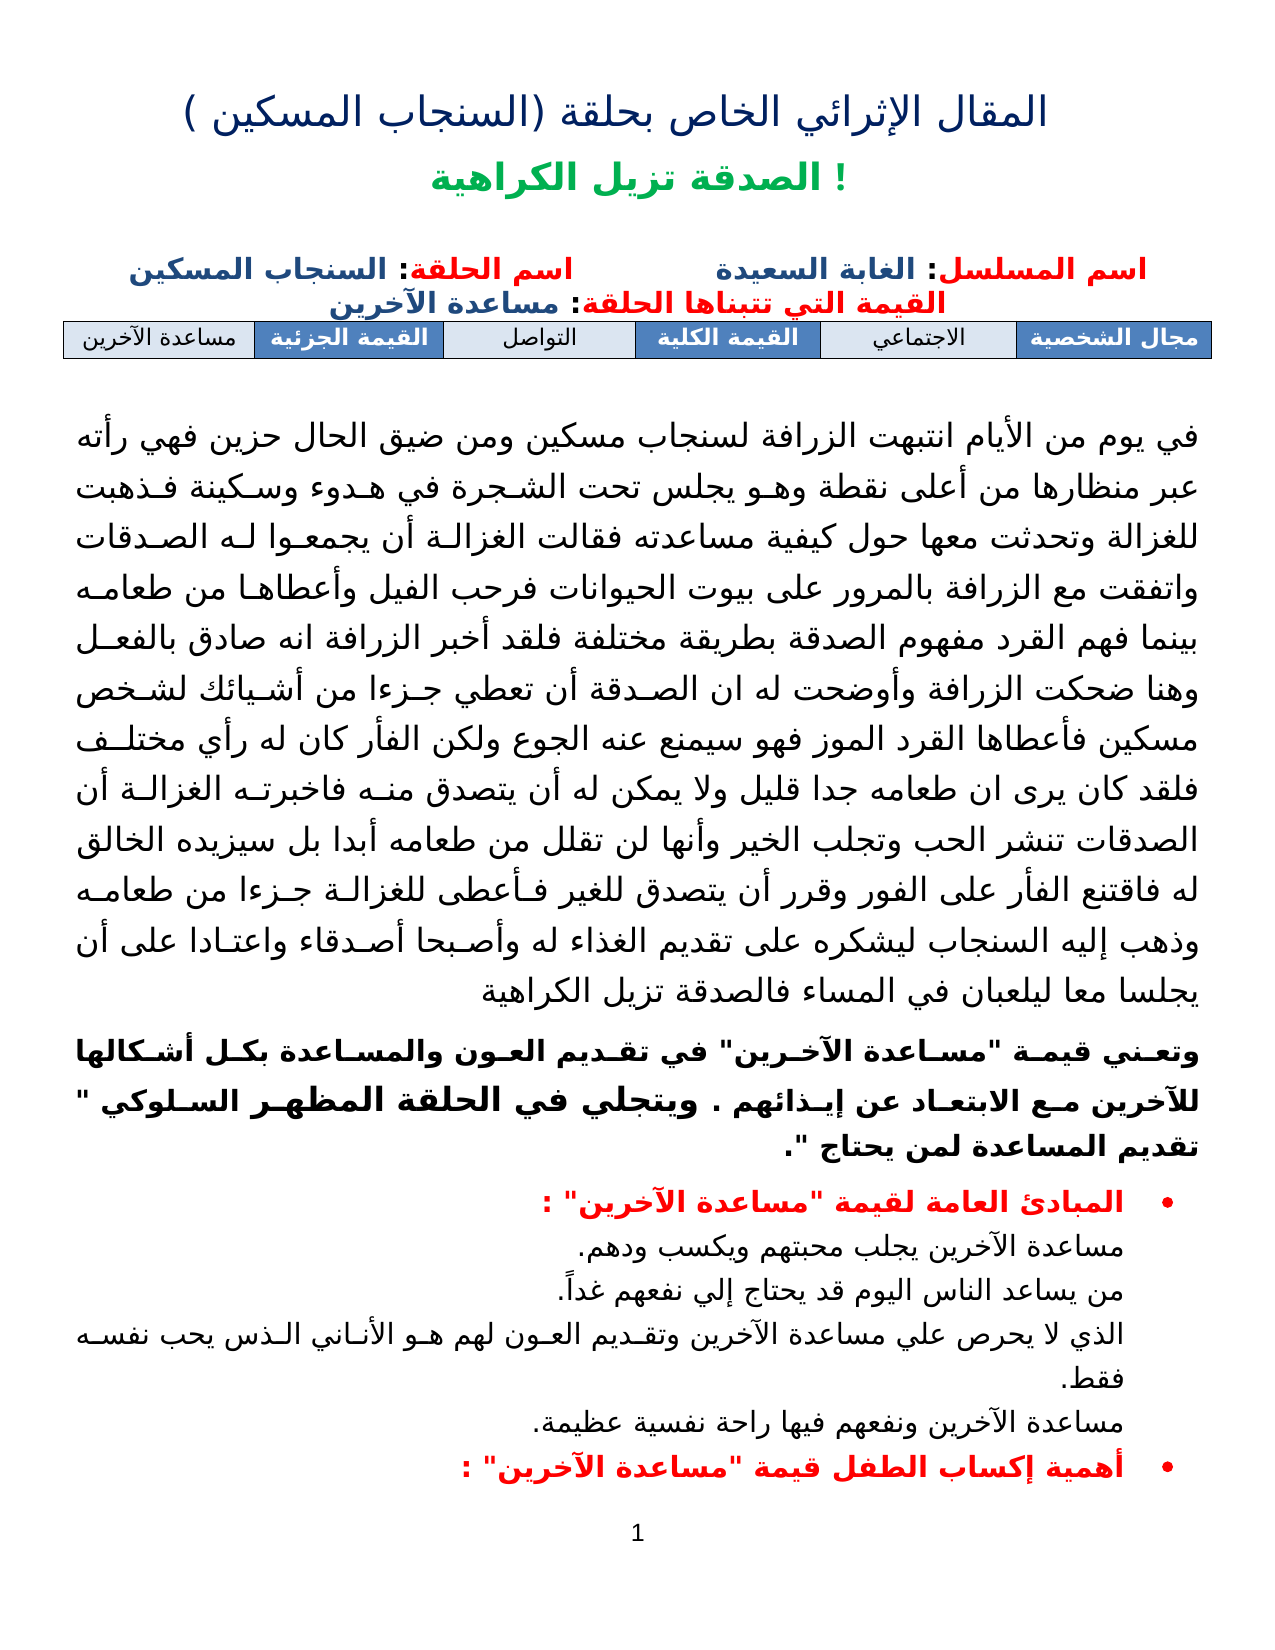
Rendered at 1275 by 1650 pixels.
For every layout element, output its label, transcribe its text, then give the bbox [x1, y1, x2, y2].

list مساعدة الآخرين ونفعهم فيها راحة نفسية عظيمة. [75, 1406, 1125, 1440]
list المبادئ العامة لقيمة "مساعدة الآخرين" : [75, 1186, 1162, 1219]
table_header مساعدة الآخرين [64, 322, 254, 358]
table_header مجال الشخصية [1017, 322, 1211, 358]
table_header القيمة الكلية [636, 322, 820, 358]
list الذي لا يحرص علي مساعدة الآخرين وتقديم العون لهم هو الأناني الذس يحب نفسه فقط. [75, 1318, 1125, 1396]
table_header القيمة الجزئية [255, 322, 443, 358]
text المقال الإثرائي الخاص بحلقة (السنجاب المسكين ) [31, 87, 1200, 136]
text اسم المسلسل: الغابة السعيدة اسم الحلقة: السنجاب المسكين القيمة التي تتبناها الحلقة: مساعدة الآخرين [75, 253, 1200, 321]
table_header الاجتماعي [821, 322, 1016, 358]
text في يوم من الأيام انتبهت الزرافة لسنجاب مسكين ومن ضيق الحال حزين فهي رأته عبر منظارها من أعلى نقطة وهو يجلس تحت الشجرة في هدوء وسكينة فذهبت للغزالة وتحدثت معها حول كيفية مساعدته فقالت الغزالة أن يجمعوا له الصدقات واتفقت مع الزرافة بالمرور على بيوت الحيوانات فرحب الفيل وأعطاها من طعامه بينما فهم القرد مفهوم الصدقة بطريقة مختلفة فلقد أخبر الزرافة انه صادق بالفعل وهنا ضحكت الزرافة وأوضحت له ان الصدقة أن تعطي جزءا من أشيائك لشخص مسكين فأعطاها القرد الموز فهو سيمنع عنه الجوع ولكن الفأر كان له رأي مختلف فلقد كان يرى ان طعامه جدا قليل ولا يمكن له أن يتصدق منه فاخبرته الغزالة أن الصدقات تنشر الحب وتجلب الخير وأنها لن تقلل من طعامه أبدا بل سيزيده الخالق له فاقتنع الفأر على الفور وقرر أن يتصدق للغير فأعطى للغزالة جزءا من طعامه وذهب إليه السنجاب ليشكره على تقديم الغذاء له وأصبحا أصدقاء واعتادا على أن يجلسا معا ليلعبان في المساء فالصدقة تزيل الكراهية [75, 417, 1200, 1010]
table_header التواصل [444, 322, 635, 358]
list من يساعد الناس اليوم قد يحتاج إلي نفعهم غداً. [75, 1274, 1125, 1308]
list مساعدة الآخرين يجلب محبتهم ويكسب ودهم. [75, 1229, 1125, 1263]
text الصدقة تزيل الكراهية ! [75, 151, 1200, 202]
list أهمية إكساب الطفل قيمة "مساعدة الآخرين" : [75, 1450, 1162, 1484]
text وتعني قيمة "مساعدة الآخرين" في تقديم العون والمساعدة بكل أشكالها للآخرين مع الابتعاد عن إيذائهم . ويتجلي في الحلقة المظهر السلوكي " تقديم المساعدة لمن يحتاج ". [75, 1034, 1200, 1163]
